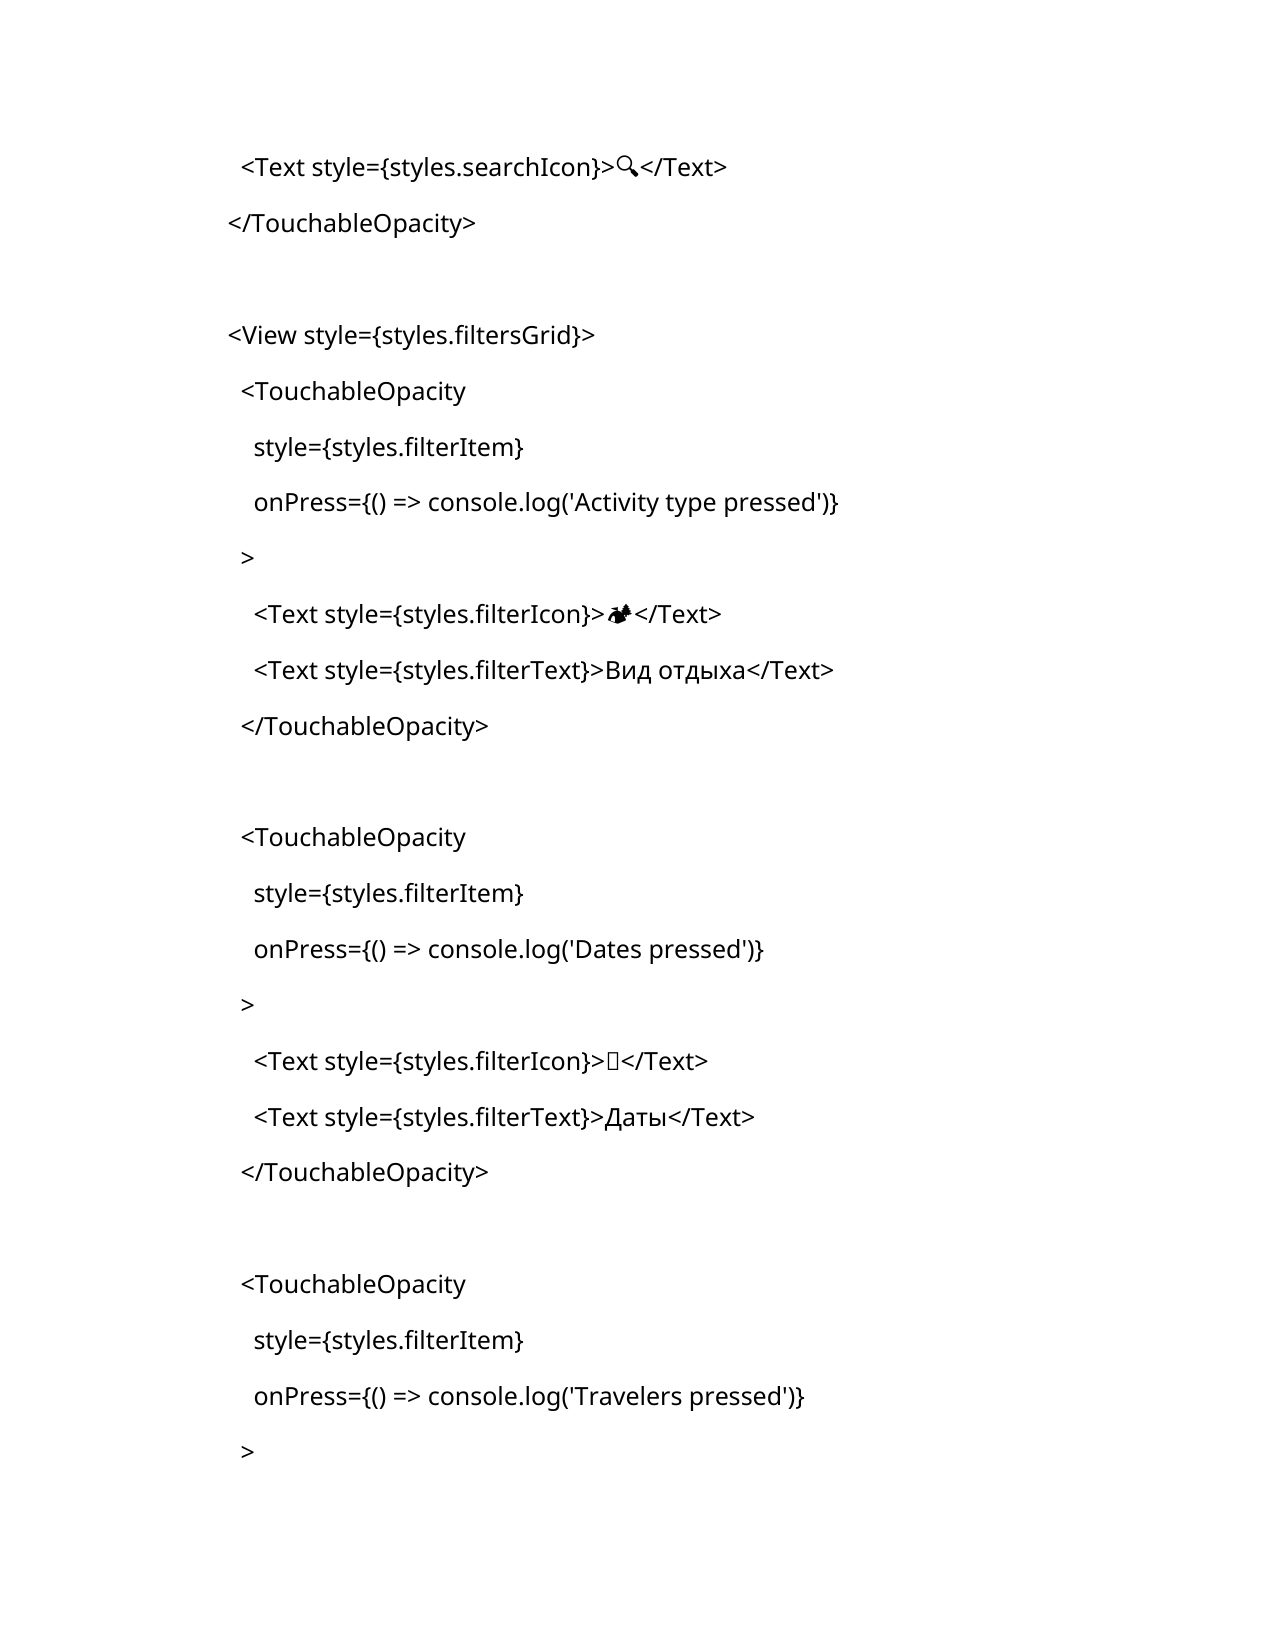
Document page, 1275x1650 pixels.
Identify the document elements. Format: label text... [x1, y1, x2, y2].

text > [150, 987, 1125, 1022]
text <Text style={styles.searchIcon}>🔍</Text> [150, 150, 1125, 184]
text > [150, 1434, 1125, 1468]
text style={styles.filterItem} [150, 876, 1125, 910]
text > [150, 541, 1125, 575]
text <TouchableOpacity [150, 1267, 1125, 1301]
text <TouchableOpacity [150, 820, 1125, 854]
text style={styles.filterItem} [150, 1322, 1125, 1357]
text onPress={() => console.log('Activity type pressed')} [150, 485, 1125, 519]
text </TouchableOpacity> [150, 1155, 1125, 1189]
text <Text style={styles.filterText}>Даты</Text> [150, 1099, 1125, 1133]
text <Text style={styles.filterIcon}>🏕️</Text> [150, 597, 1125, 631]
text onPress={() => console.log('Travelers pressed')} [150, 1378, 1125, 1412]
text </TouchableOpacity> [150, 206, 1125, 240]
text </TouchableOpacity> [150, 708, 1125, 742]
text <View style={styles.filtersGrid}> [150, 317, 1125, 352]
text <Text style={styles.filterText}>Вид отдыха</Text> [150, 652, 1125, 687]
text style={styles.filterItem} [150, 429, 1125, 463]
text onPress={() => console.log('Dates pressed')} [150, 932, 1125, 966]
text <TouchableOpacity [150, 373, 1125, 407]
text <Text style={styles.filterIcon}>📅</Text> [150, 1043, 1125, 1077]
